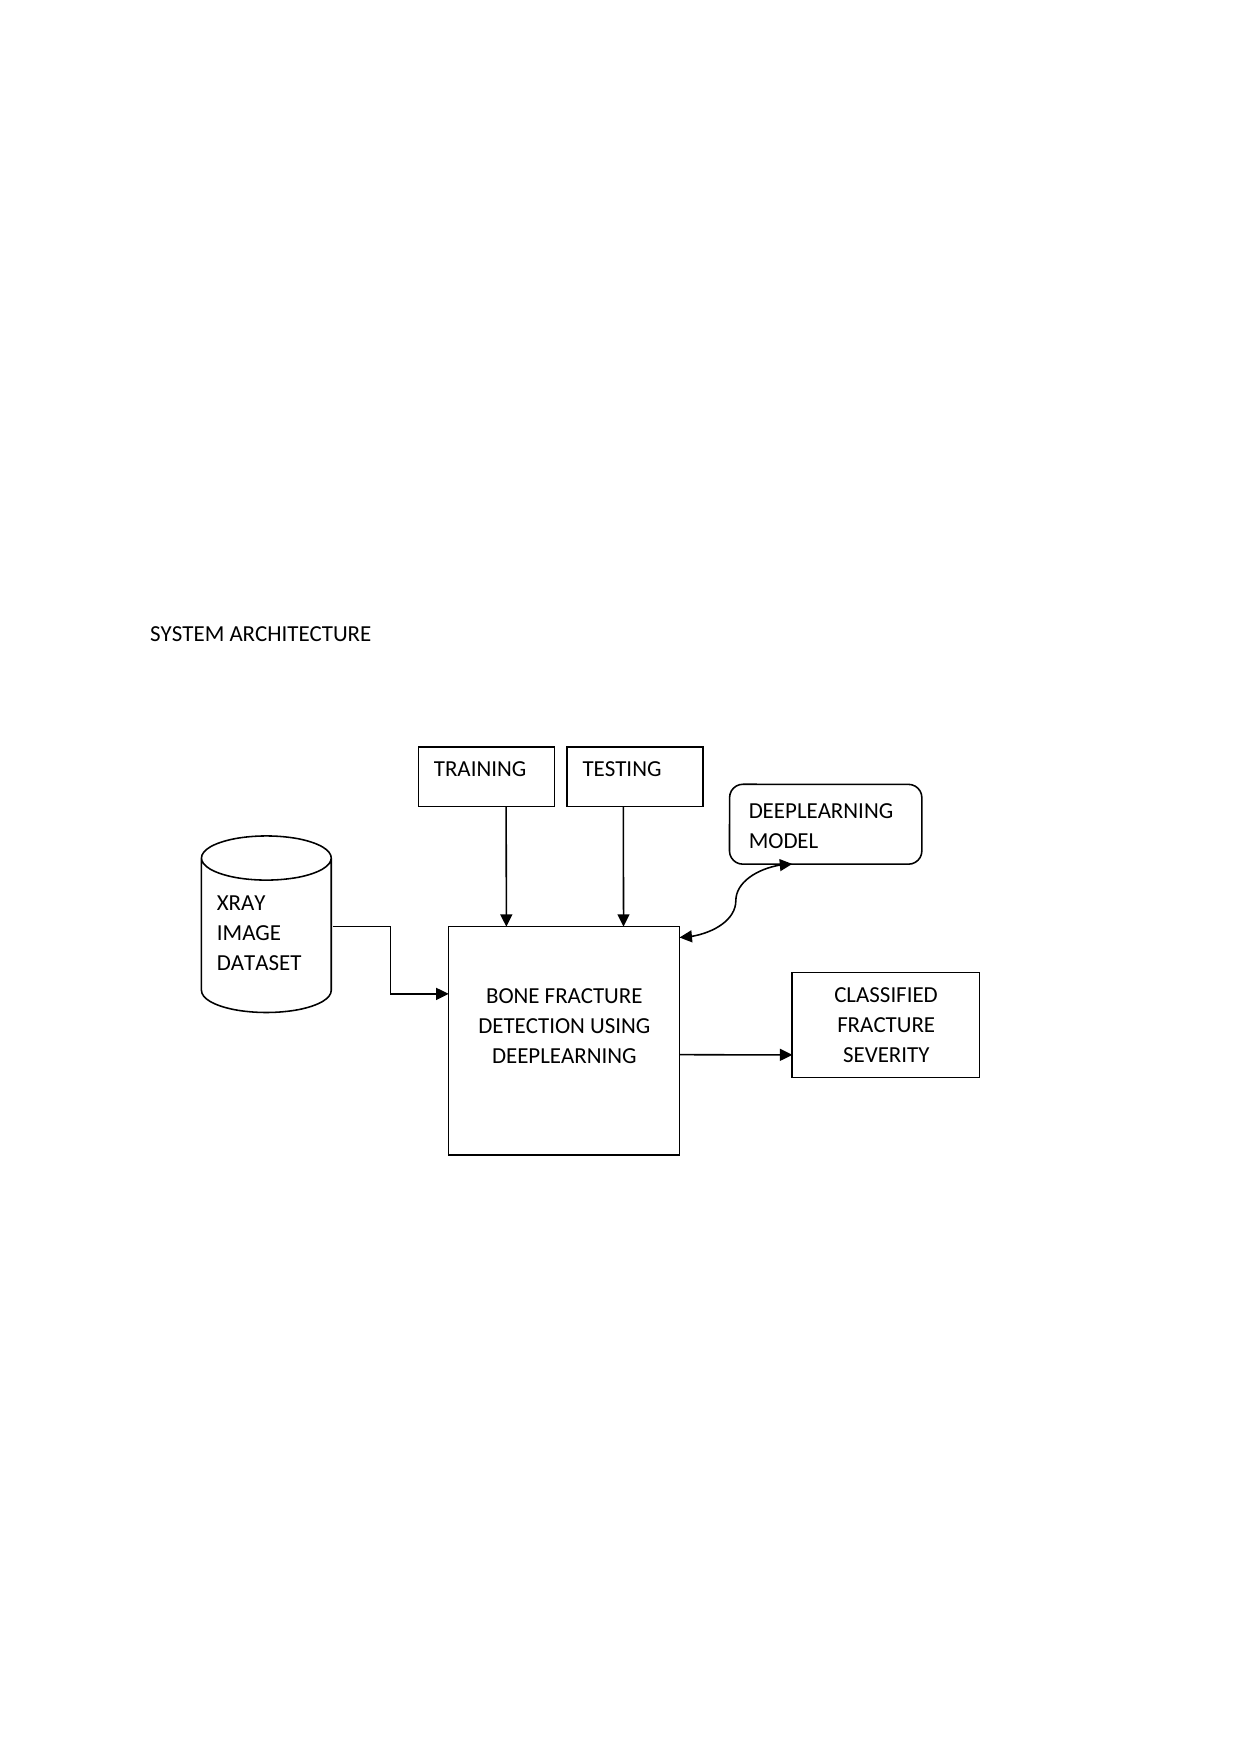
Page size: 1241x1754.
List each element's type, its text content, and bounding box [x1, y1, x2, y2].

text SYSTEM ARCHITECTURE [150, 619, 1090, 647]
